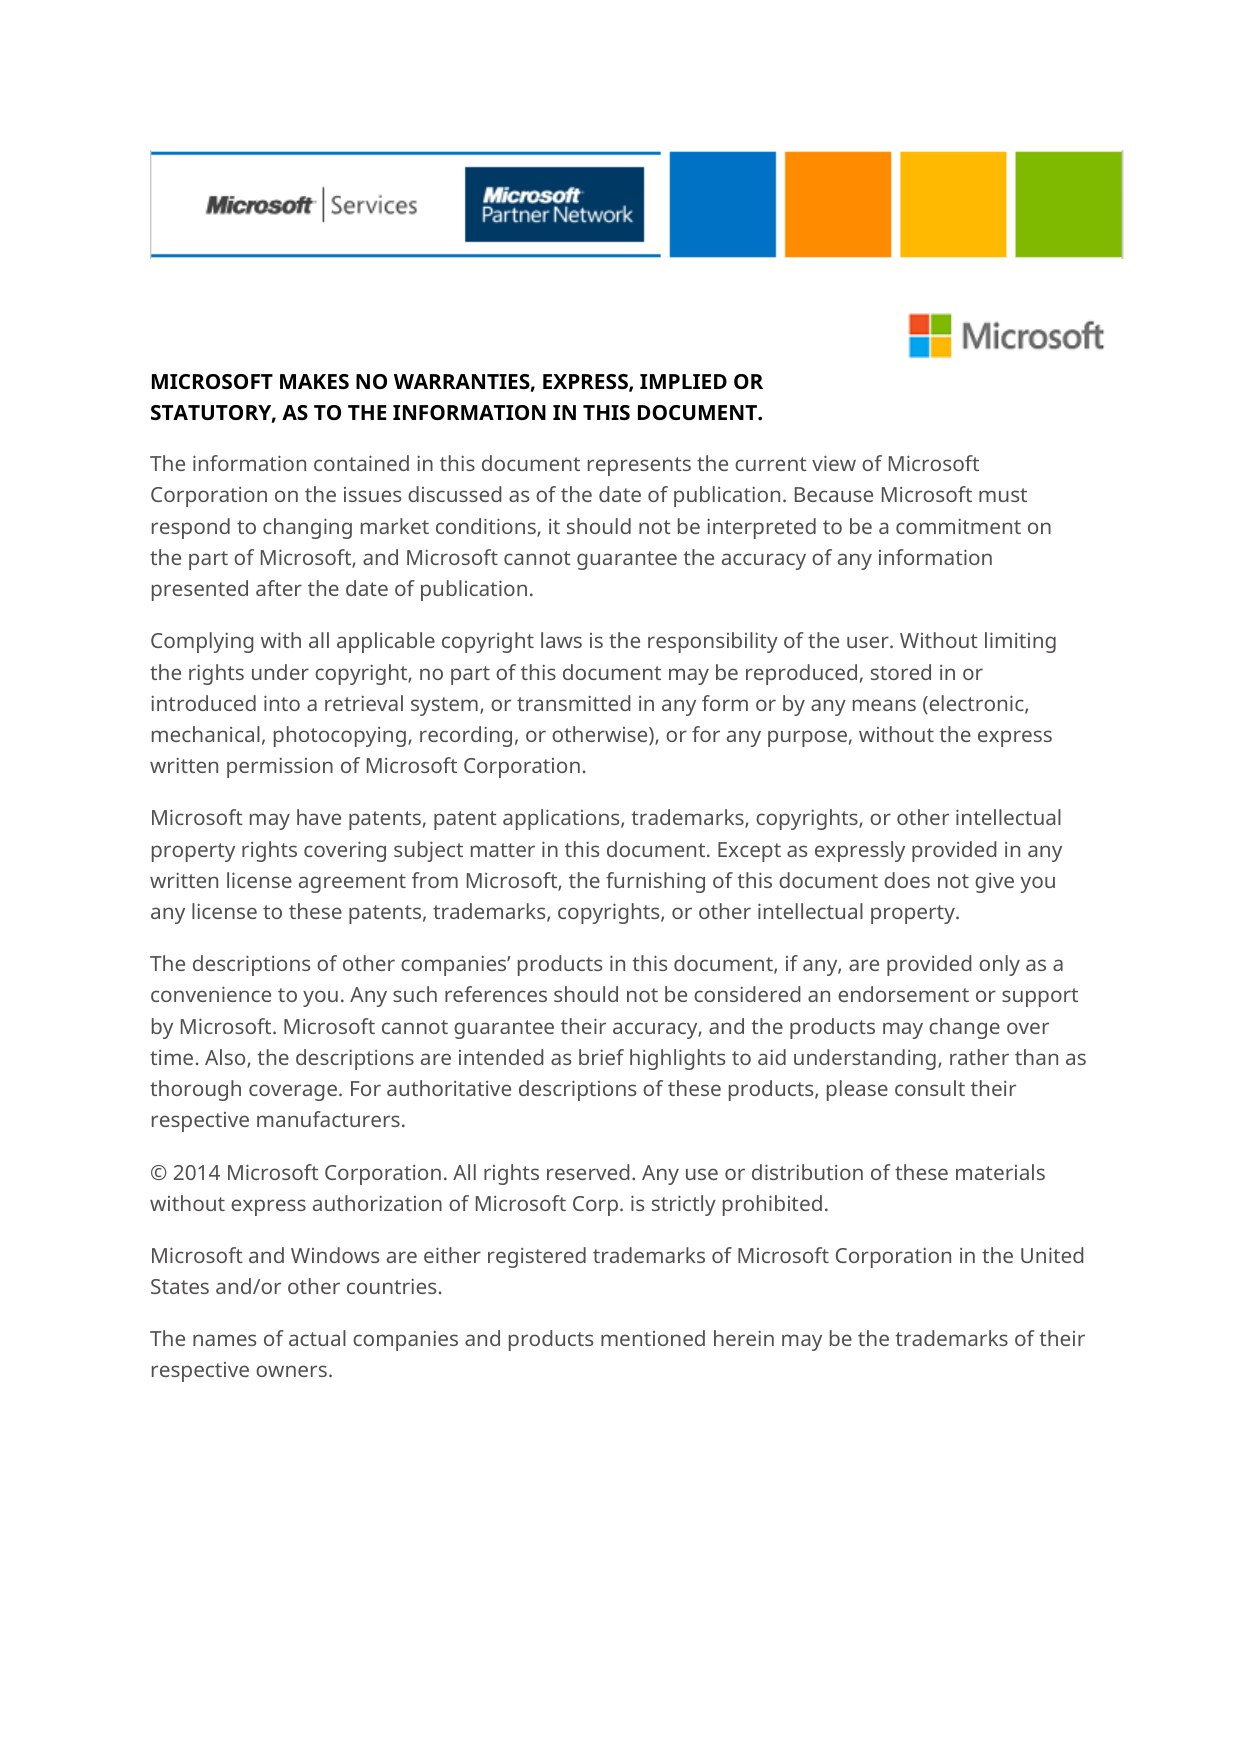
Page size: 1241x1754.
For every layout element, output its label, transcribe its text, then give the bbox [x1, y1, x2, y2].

text The descriptions of other companies’ products in this document, if any, are provided only as a convenience to you. Any such references should not be considered an endorsement or support by Microsoft. Microsoft cannot guarantee their accuracy, and the products may change over time. Also, the descriptions are intended as brief highlights to aid understanding, rather than as thorough coverage. For authoritative descriptions of these products, please consult their respective manufacturers. [150, 949, 1090, 1134]
text The names of actual companies and products mentioned herein may be the trademarks of their respective owners. [150, 1324, 1090, 1384]
picture [150, 150, 1124, 259]
picture [906, 291, 1110, 368]
text The information contained in this document represents the current view of Microsoft Corporation on the issues discussed as of the date of publication. Because Microsoft must respond to changing market conditions, it should not be interpreted to be a commitment on the part of Microsoft, and Microsoft cannot guarantee the accuracy of any information presented after the date of publication. [150, 449, 1090, 603]
text MICROSOFT MAKES NO WARRANTIES, EXPRESS, IMPLIED OR STATUTORY, AS TO THE INFORMATION IN THIS DOCUMENT. [150, 367, 1090, 426]
text Microsoft and Windows are either registered trademarks of Microsoft Corporation in the United States and/or other countries. [150, 1241, 1090, 1301]
text Complying with all applicable copyright laws is the responsibility of the user. Without limiting the rights under copyright, no part of this document may be reproduced, stored in or introduced into a retrieval system, or transmitted in any form or by any means (electronic, mechanical, photocopying, recording, or otherwise), or for any purpose, without the express written permission of Microsoft Corporation. [150, 626, 1090, 780]
text © 2014 Microsoft Corporation. All rights reserved. Any use or distribution of these materials without express authorization of Microsoft Corp. is strictly prohibited. [150, 1158, 1090, 1217]
text Microsoft may have patents, patent applications, trademarks, copyrights, or other intellectual property rights covering subject matter in this document. Except as expressly provided in any written license agreement from Microsoft, the furnishing of this document does not give you any license to these patents, trademarks, copyrights, or other intellectual property. [150, 803, 1090, 926]
